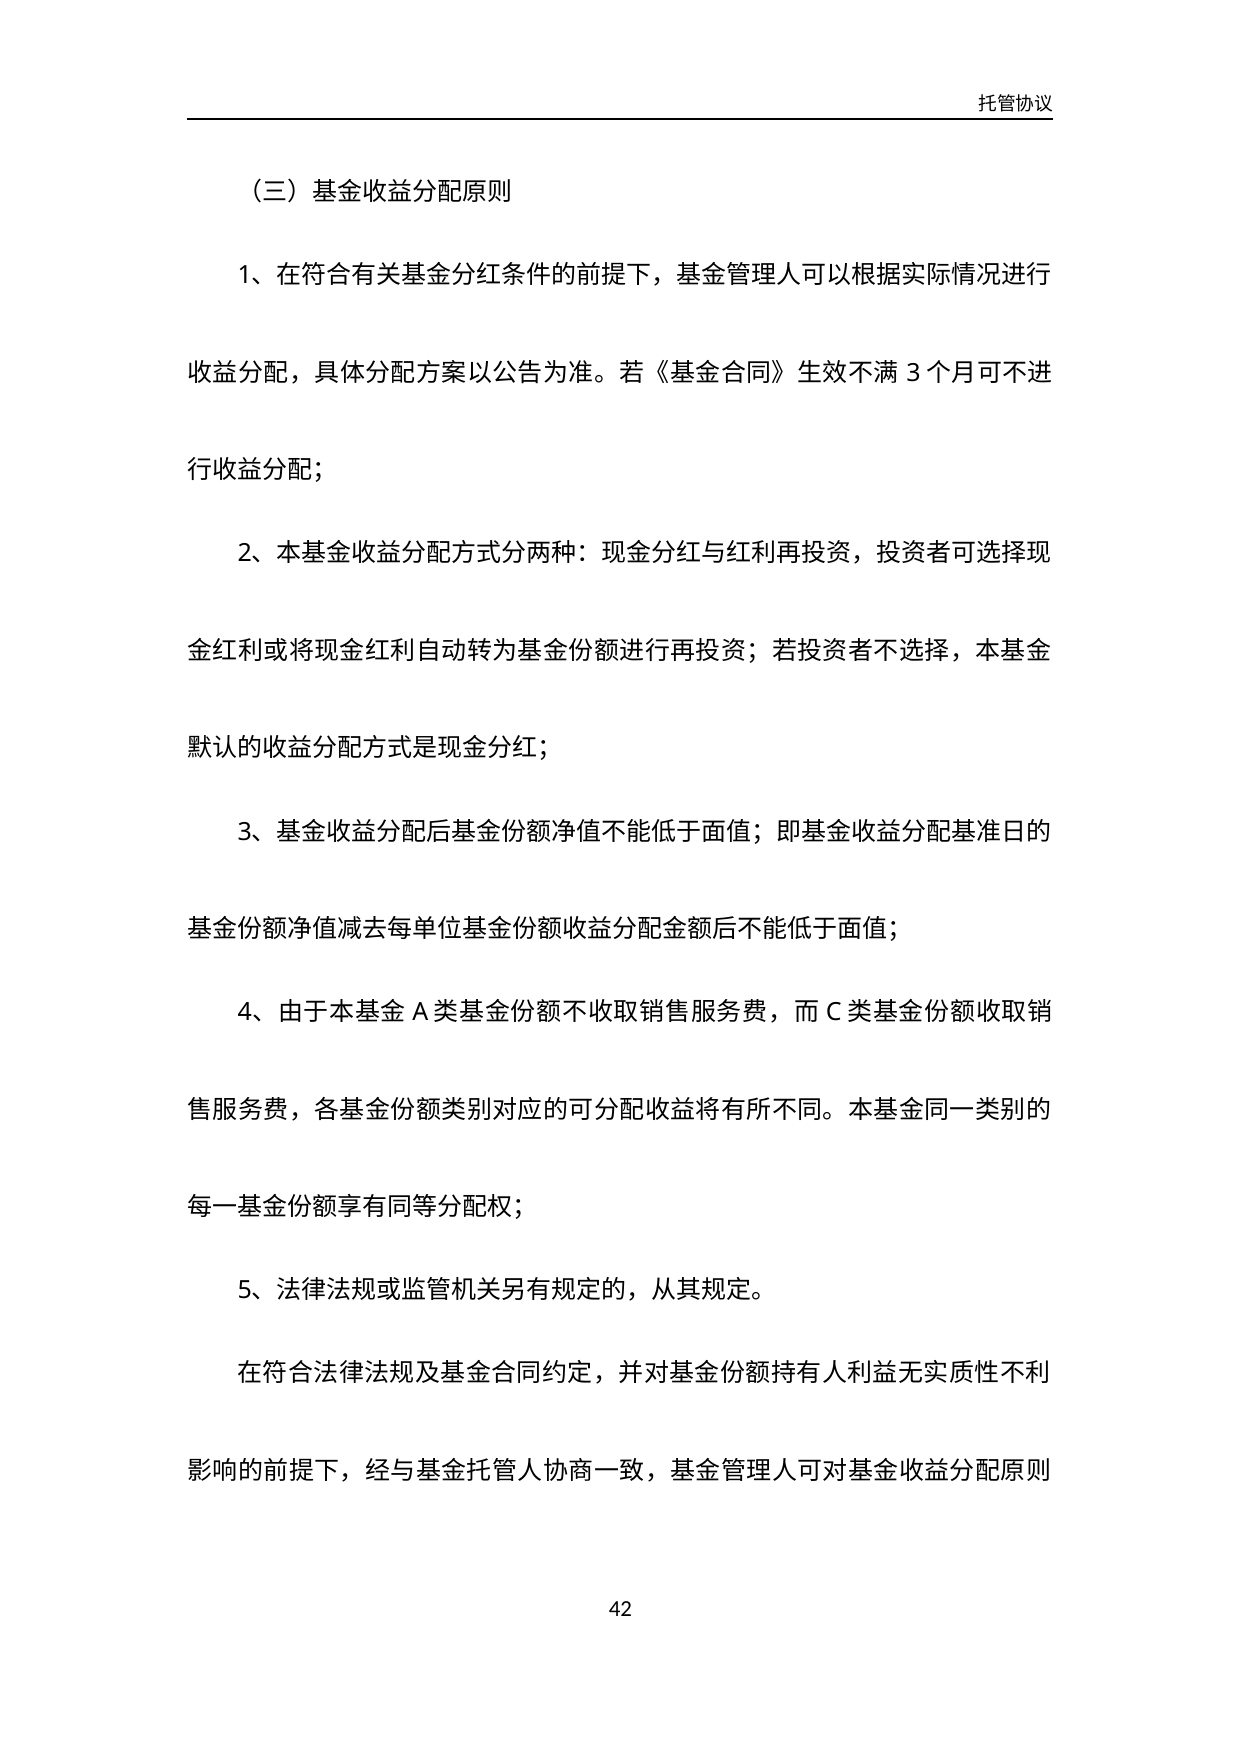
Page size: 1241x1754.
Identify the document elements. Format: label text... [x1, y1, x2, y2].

text 1、在符合有关基金分红条件的前提下，基金管理人可以根据实际情况进行收益分配，具体分配方案以公告为准。若《基金合同》生效不满3个月可不进行收益分配； [187, 240, 1053, 500]
text 2、本基金收益分配方式分两种：现金分红与红利再投资，投资者可选择现金红利或将现金红利自动转为基金份额进行再投资；若投资者不选择，本基金默认的收益分配方式是现金分红； [187, 518, 1053, 778]
text （三）基金收益分配原则 [187, 157, 1053, 222]
text 5、法律法规或监管机关另有规定的，从其规定。 [187, 1255, 1053, 1320]
text 4、由于本基金A类基金份额不收取销售服务费，而C类基金份额收取销售服务费，各基金份额类别对应的可分配收益将有所不同。本基金同一类别的每一基金份额享有同等分配权； [187, 977, 1053, 1237]
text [187, 1338, 1053, 1501]
text 3、基金收益分配后基金份额净值不能低于面值；即基金收益分配基准日的基金份额净值减去每单位基金份额收益分配金额后不能低于面值； [187, 797, 1053, 959]
